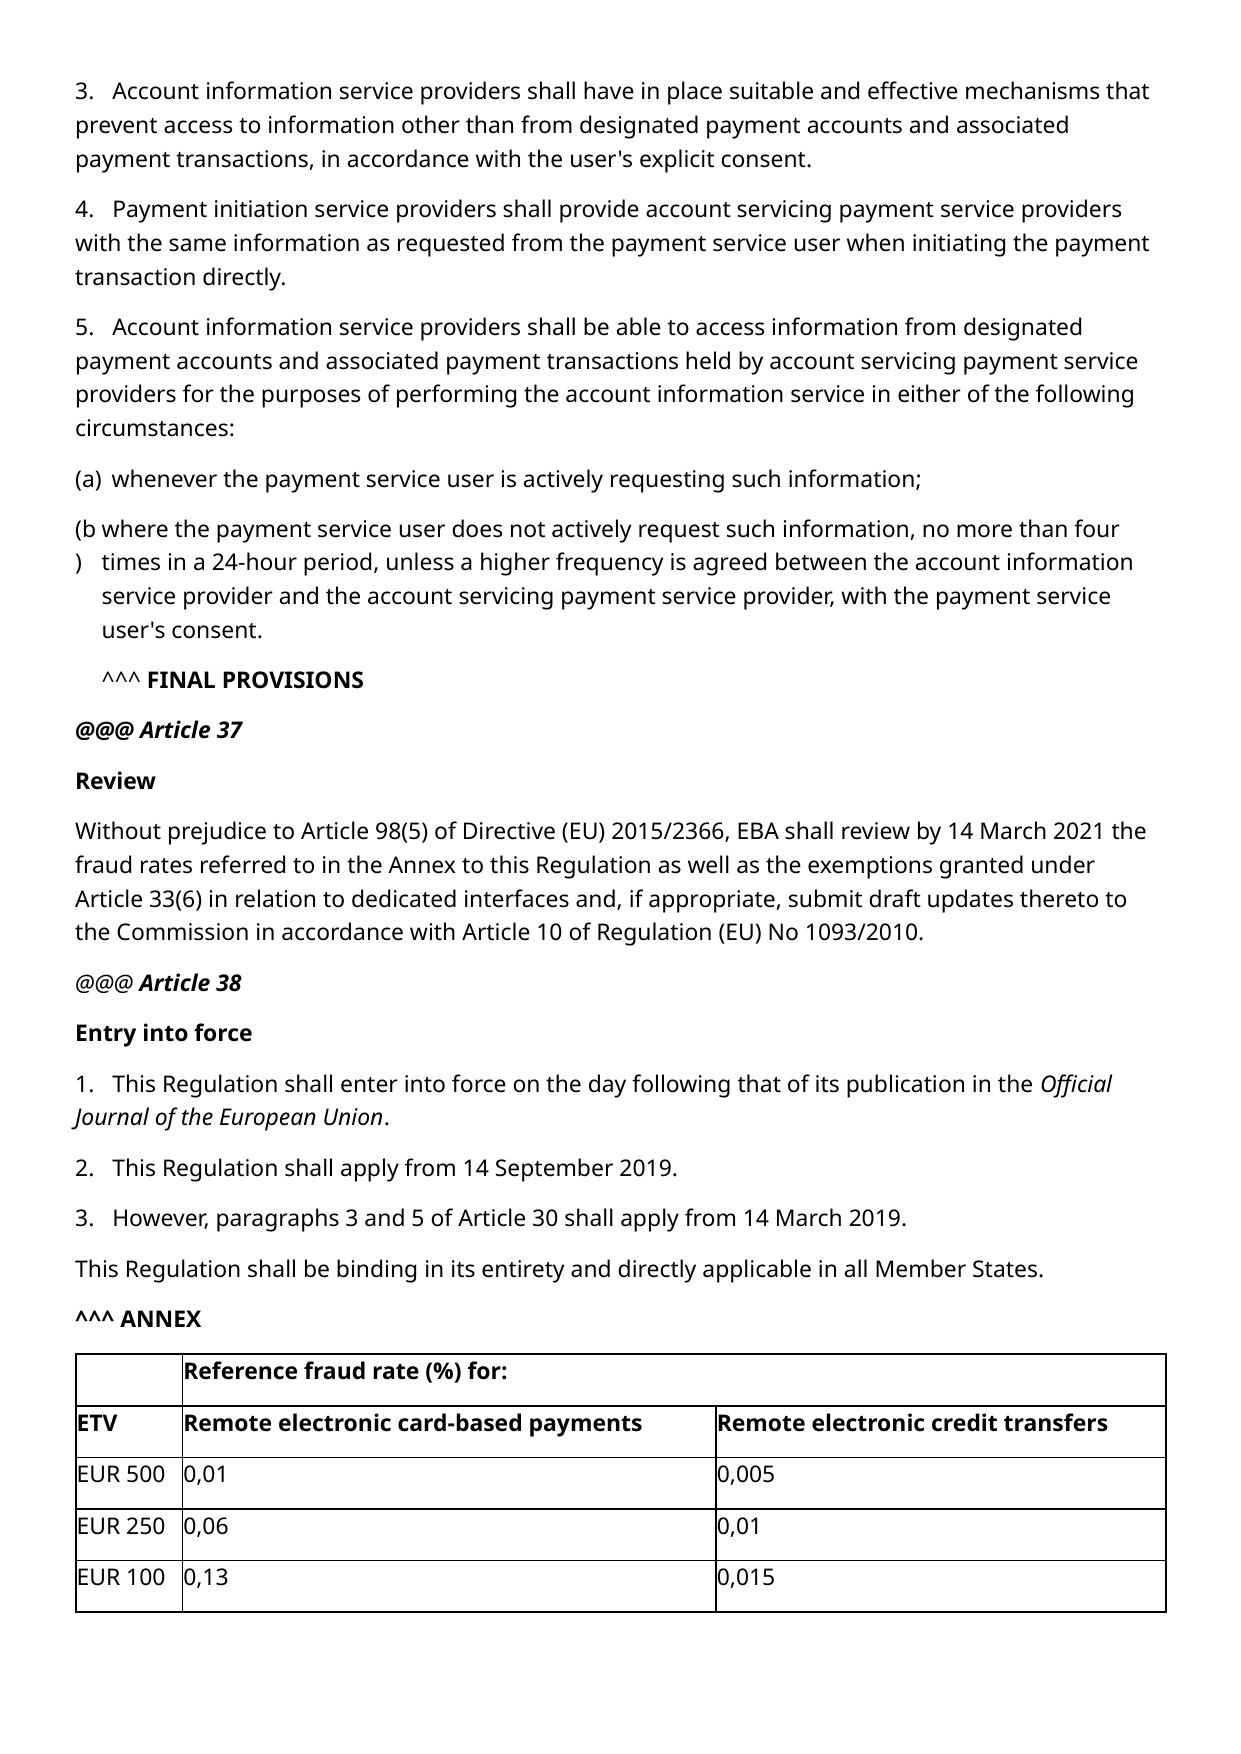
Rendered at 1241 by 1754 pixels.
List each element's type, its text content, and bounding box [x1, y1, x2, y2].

table_cell 0,015 [717, 1561, 1165, 1611]
table_cell EUR 500 [77, 1458, 182, 1508]
table_header where the payment service user does not actively request such information, no more than four times in a 24-hour period, unless a higher frequency is agreed between the account information service provider and the account servicing payment service provider, with the payment service user's consent. ^^^ FINAL PROVISIONS [101, 513, 1165, 714]
table_cell Remote electronic card-based payments [183, 1407, 715, 1456]
text Entry into force [75, 1017, 1165, 1048]
table_header (b) [75, 513, 101, 714]
table_cell 0,13 [183, 1561, 715, 1611]
table_header whenever the payment service user is actively requesting such information; [111, 463, 1165, 512]
table_cell 0,01 [183, 1458, 715, 1508]
text 2. This Regulation shall apply from 14 September 2019. [75, 1152, 1165, 1183]
text 4. Payment initiation service providers shall provide account servicing payment service providers with the same information as requested from the payment service user when initiating the payment transaction directly. [75, 193, 1165, 292]
table_cell EUR 100 [77, 1561, 182, 1611]
text 3. Account information service providers shall have in place suitable and effective mechanisms that prevent access to information other than from designated payment accounts and associated payment transactions, in accordance with the user's explicit consent. [75, 75, 1165, 174]
table_cell 0,06 [183, 1510, 715, 1559]
text @@@ Article 38 [75, 967, 1165, 998]
text 3. However, paragraphs 3 and 5 of Article 30 shall apply from 14 March 2019. [75, 1202, 1165, 1233]
table_header Reference fraud rate (%) for: [183, 1355, 1165, 1405]
table_header [77, 1355, 182, 1405]
text @@@ Article 37 [75, 714, 1165, 745]
table_cell EUR 250 [77, 1510, 182, 1559]
text 1. This Regulation shall enter into force on the day following that of its publication in the Official Journal of the European Union. [75, 1067, 1165, 1132]
text 5. Account information service providers shall be able to access information from designated payment accounts and associated payment transactions held by account servicing payment service providers for the purposes of performing the account information service in either of the following circumstances: [75, 311, 1165, 443]
text This Regulation shall be binding in its entirety and directly applicable in all Member States. [75, 1252, 1165, 1284]
text ^^^ ANNEX [75, 1303, 1165, 1334]
text Review [75, 764, 1165, 796]
table_header (a) [75, 463, 111, 512]
table_cell ETV [77, 1407, 182, 1456]
text Without prejudice to Article 98(5) of Directive (EU) 2015/2366, EBA shall review by 14 March 2021 the fraud rates referred to in the Annex to this Regulation as well as the exemptions granted under Article 33(6) in relation to dedicated interfaces and, if appropriate, submit draft updates thereto to the Commission in accordance with Article 10 of Regulation (EU) No 1093/2010. [75, 815, 1165, 947]
table_cell 0,01 [717, 1510, 1165, 1559]
table_cell Remote electronic credit transfers [717, 1407, 1165, 1456]
table_cell 0,005 [717, 1458, 1165, 1508]
